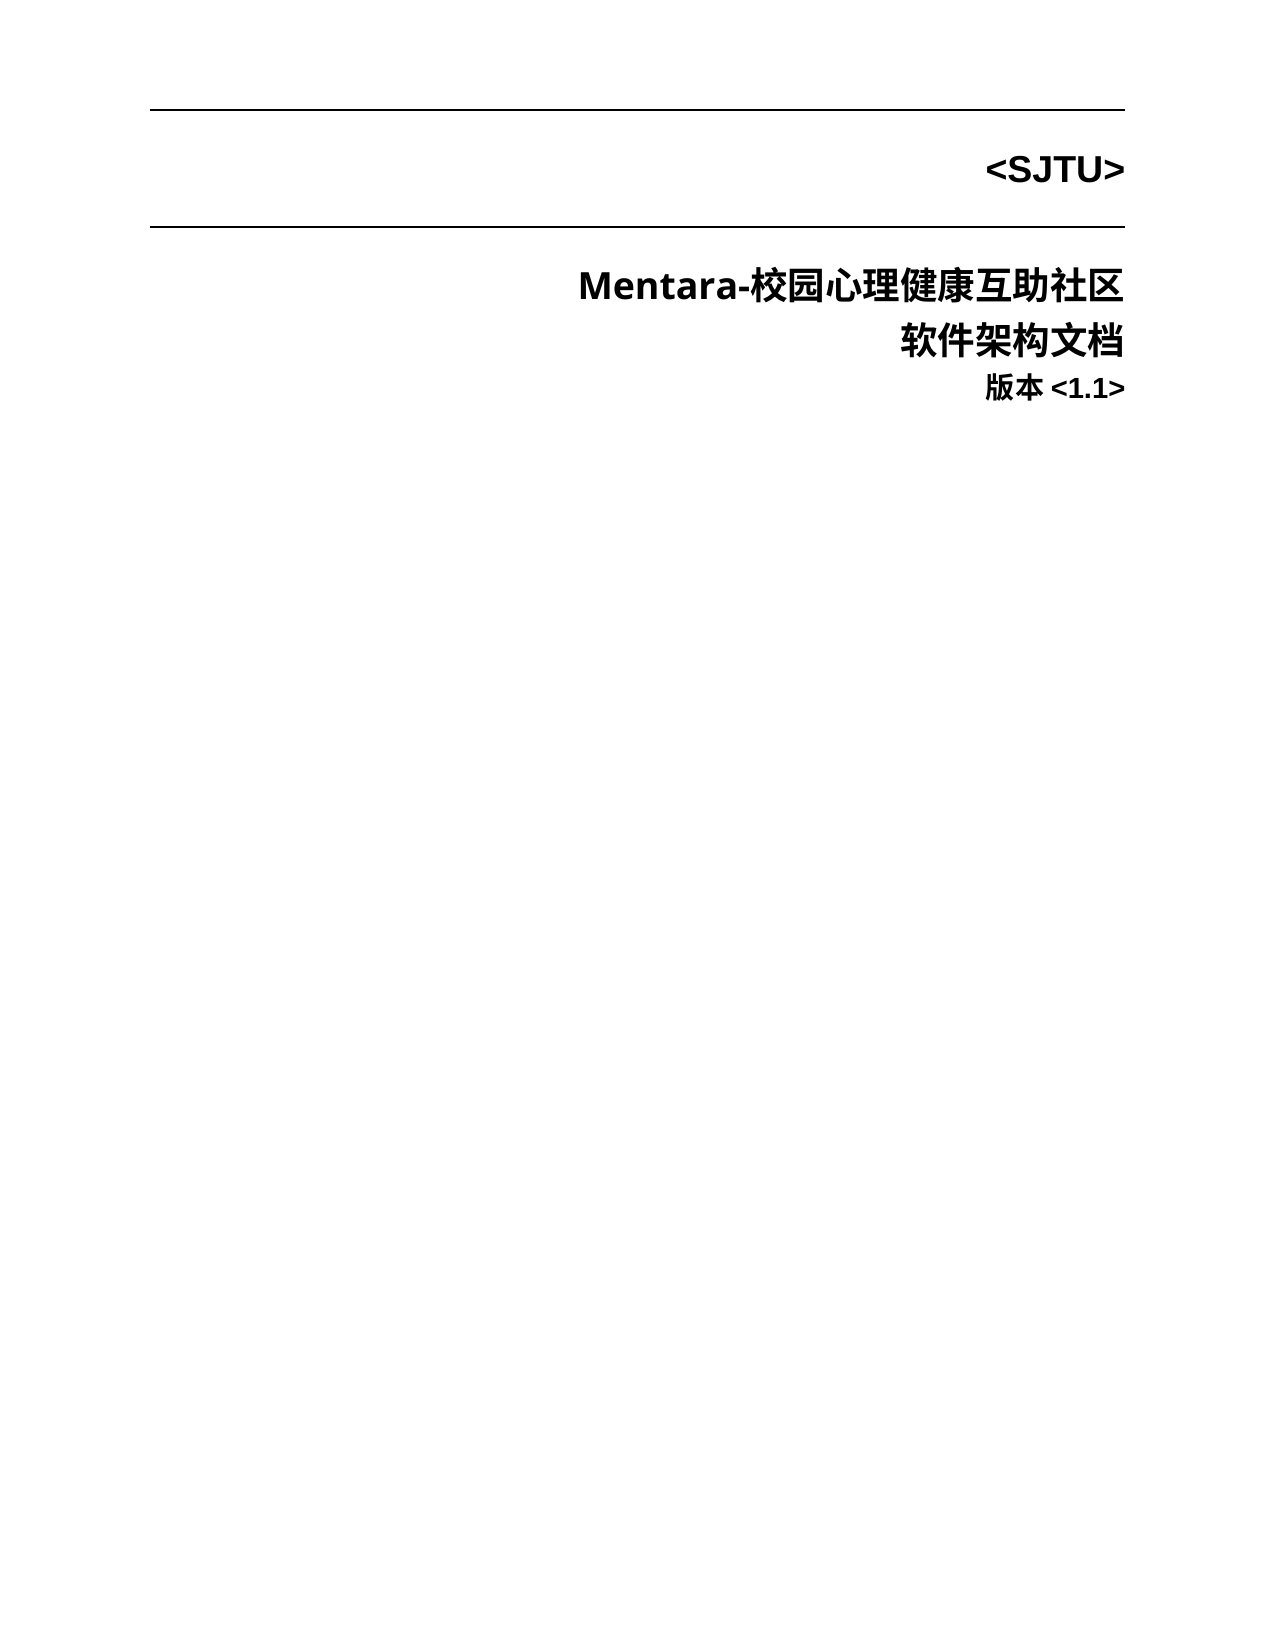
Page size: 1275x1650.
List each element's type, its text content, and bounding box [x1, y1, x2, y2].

title 版本 <1.1> [150, 365, 1125, 407]
title Mentara-校园心理健康互助社区 [150, 256, 1125, 311]
title 软件架构文档 [150, 311, 1125, 365]
